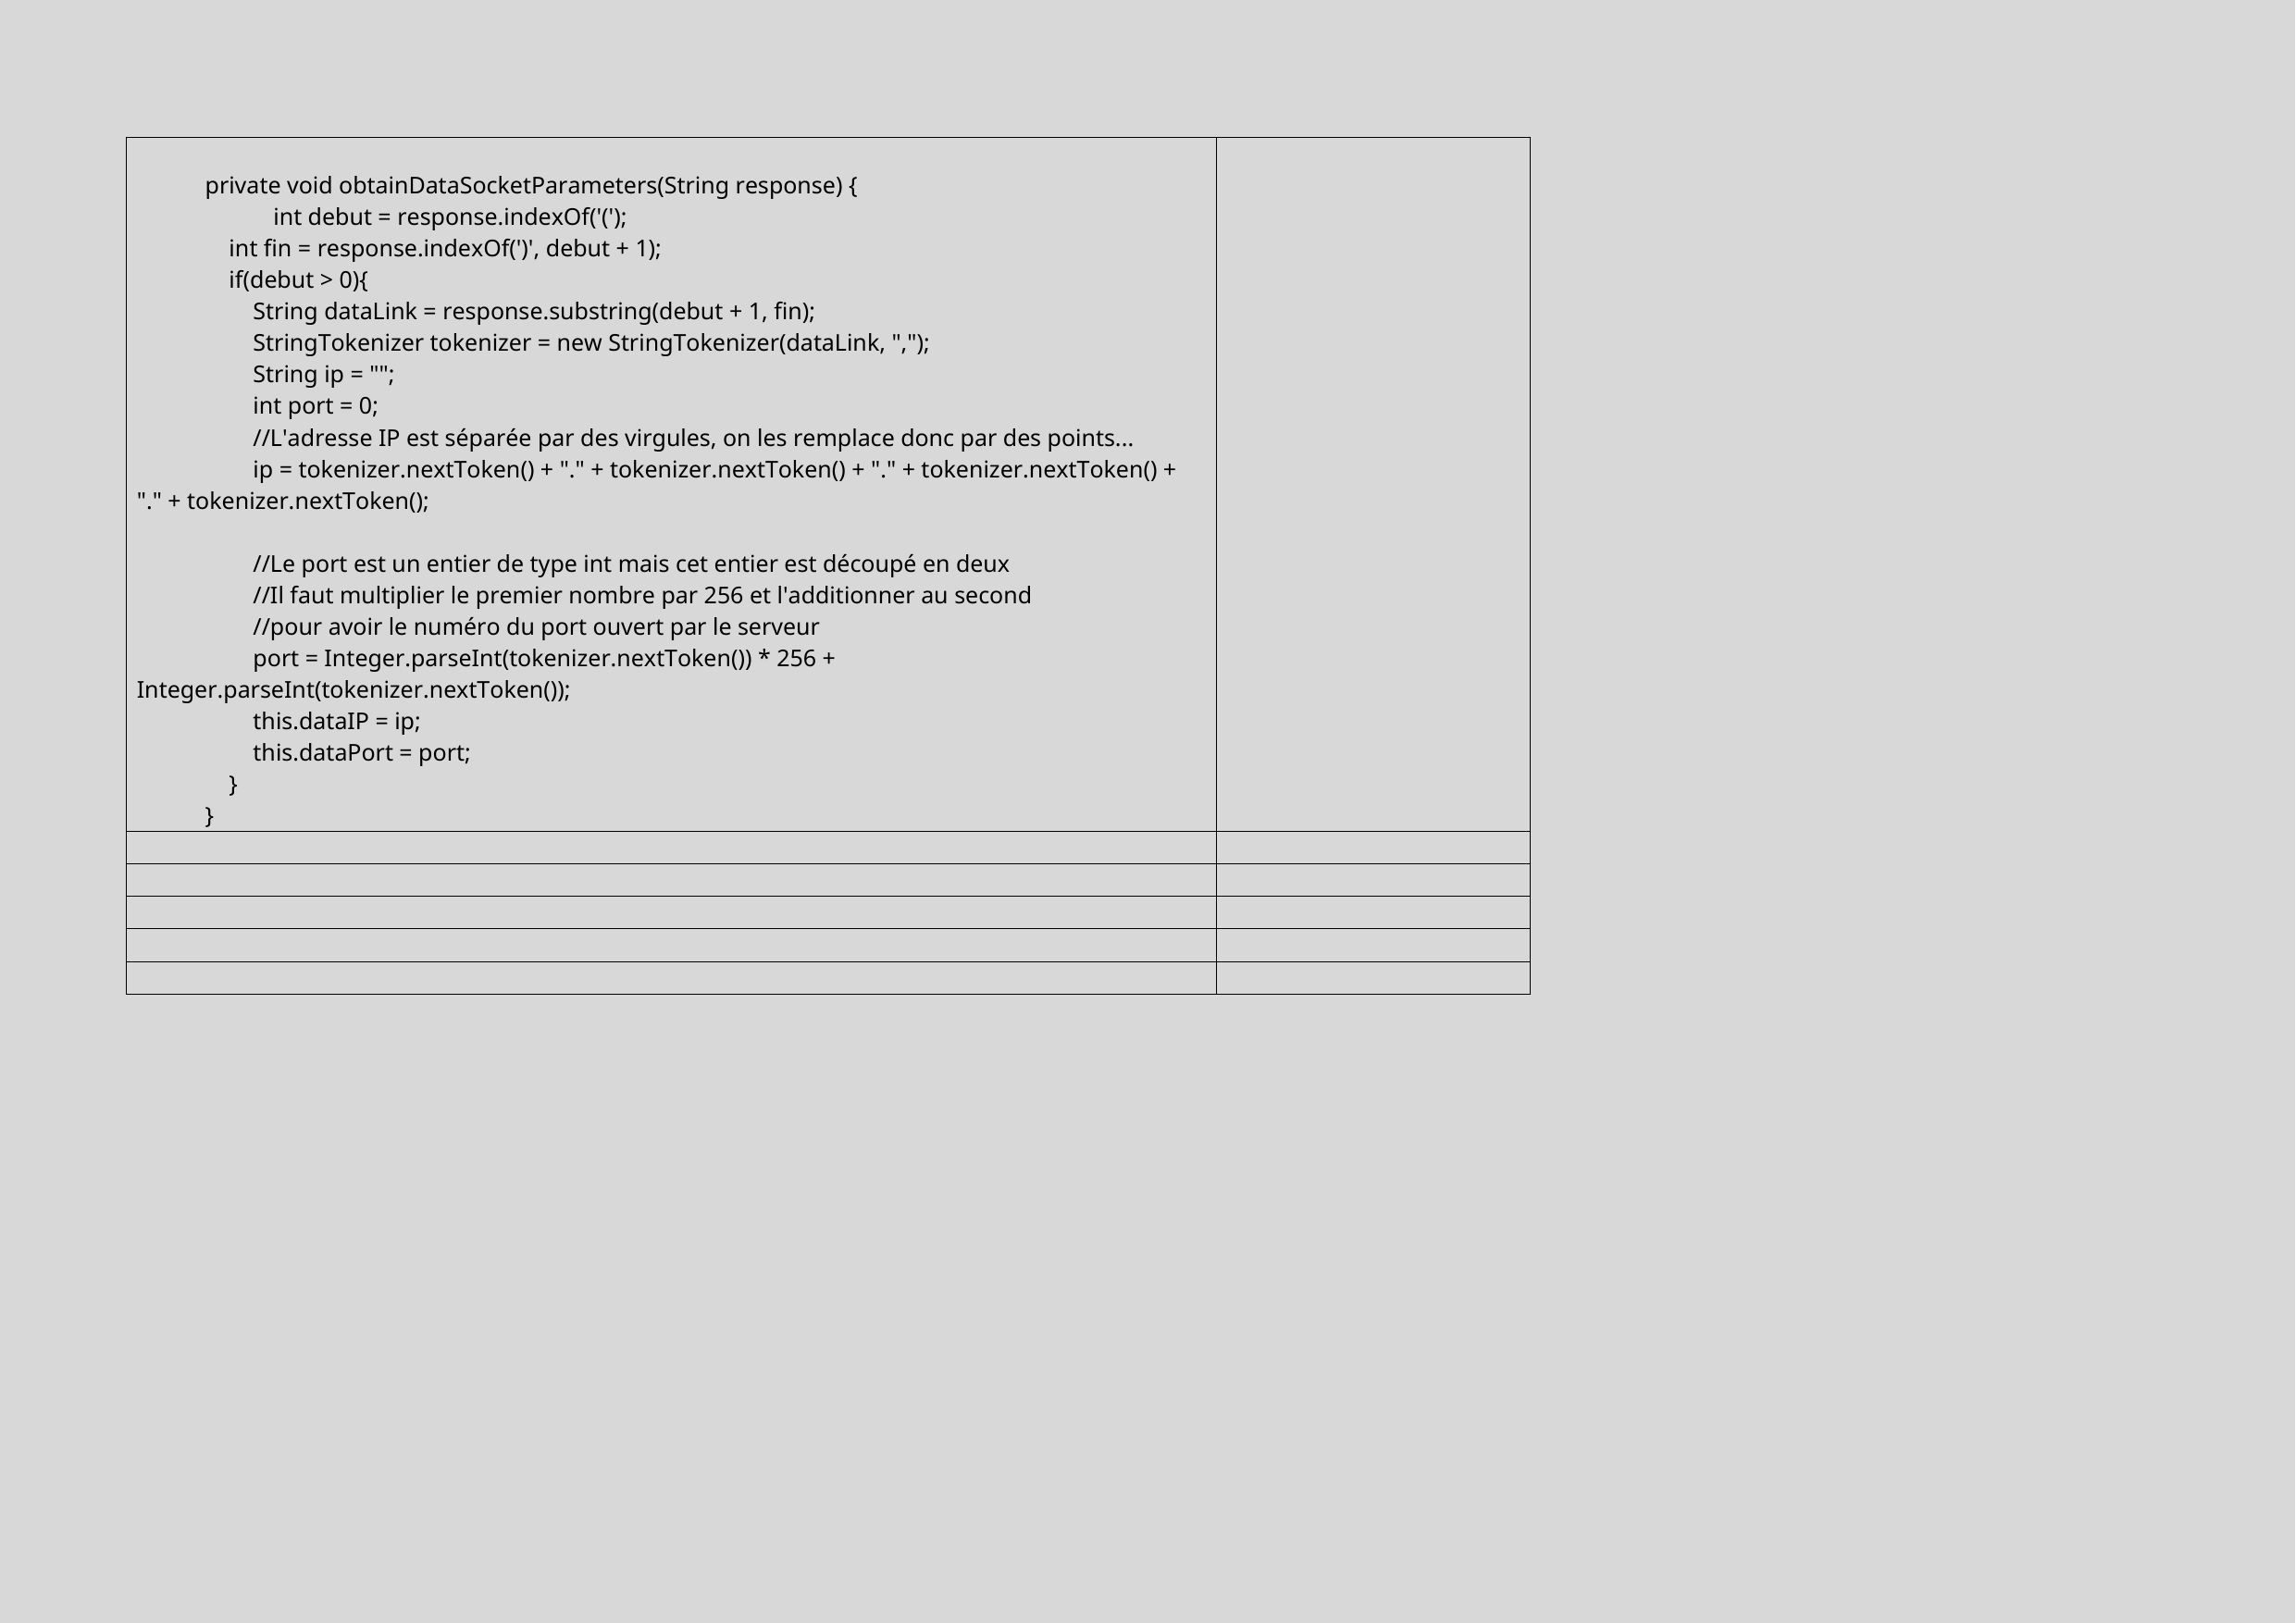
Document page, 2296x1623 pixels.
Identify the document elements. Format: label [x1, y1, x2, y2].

table_cell [127, 962, 1216, 993]
table_cell [1217, 832, 1530, 863]
table_cell [127, 897, 1216, 928]
table_cell [1217, 138, 1530, 831]
table_cell [127, 832, 1216, 863]
table_cell [1217, 929, 1530, 960]
table_cell [1217, 962, 1530, 993]
table_cell [127, 138, 1216, 831]
table_cell [1217, 864, 1530, 896]
table_cell [1217, 897, 1530, 928]
table_cell [127, 864, 1216, 896]
table_cell [127, 929, 1216, 960]
